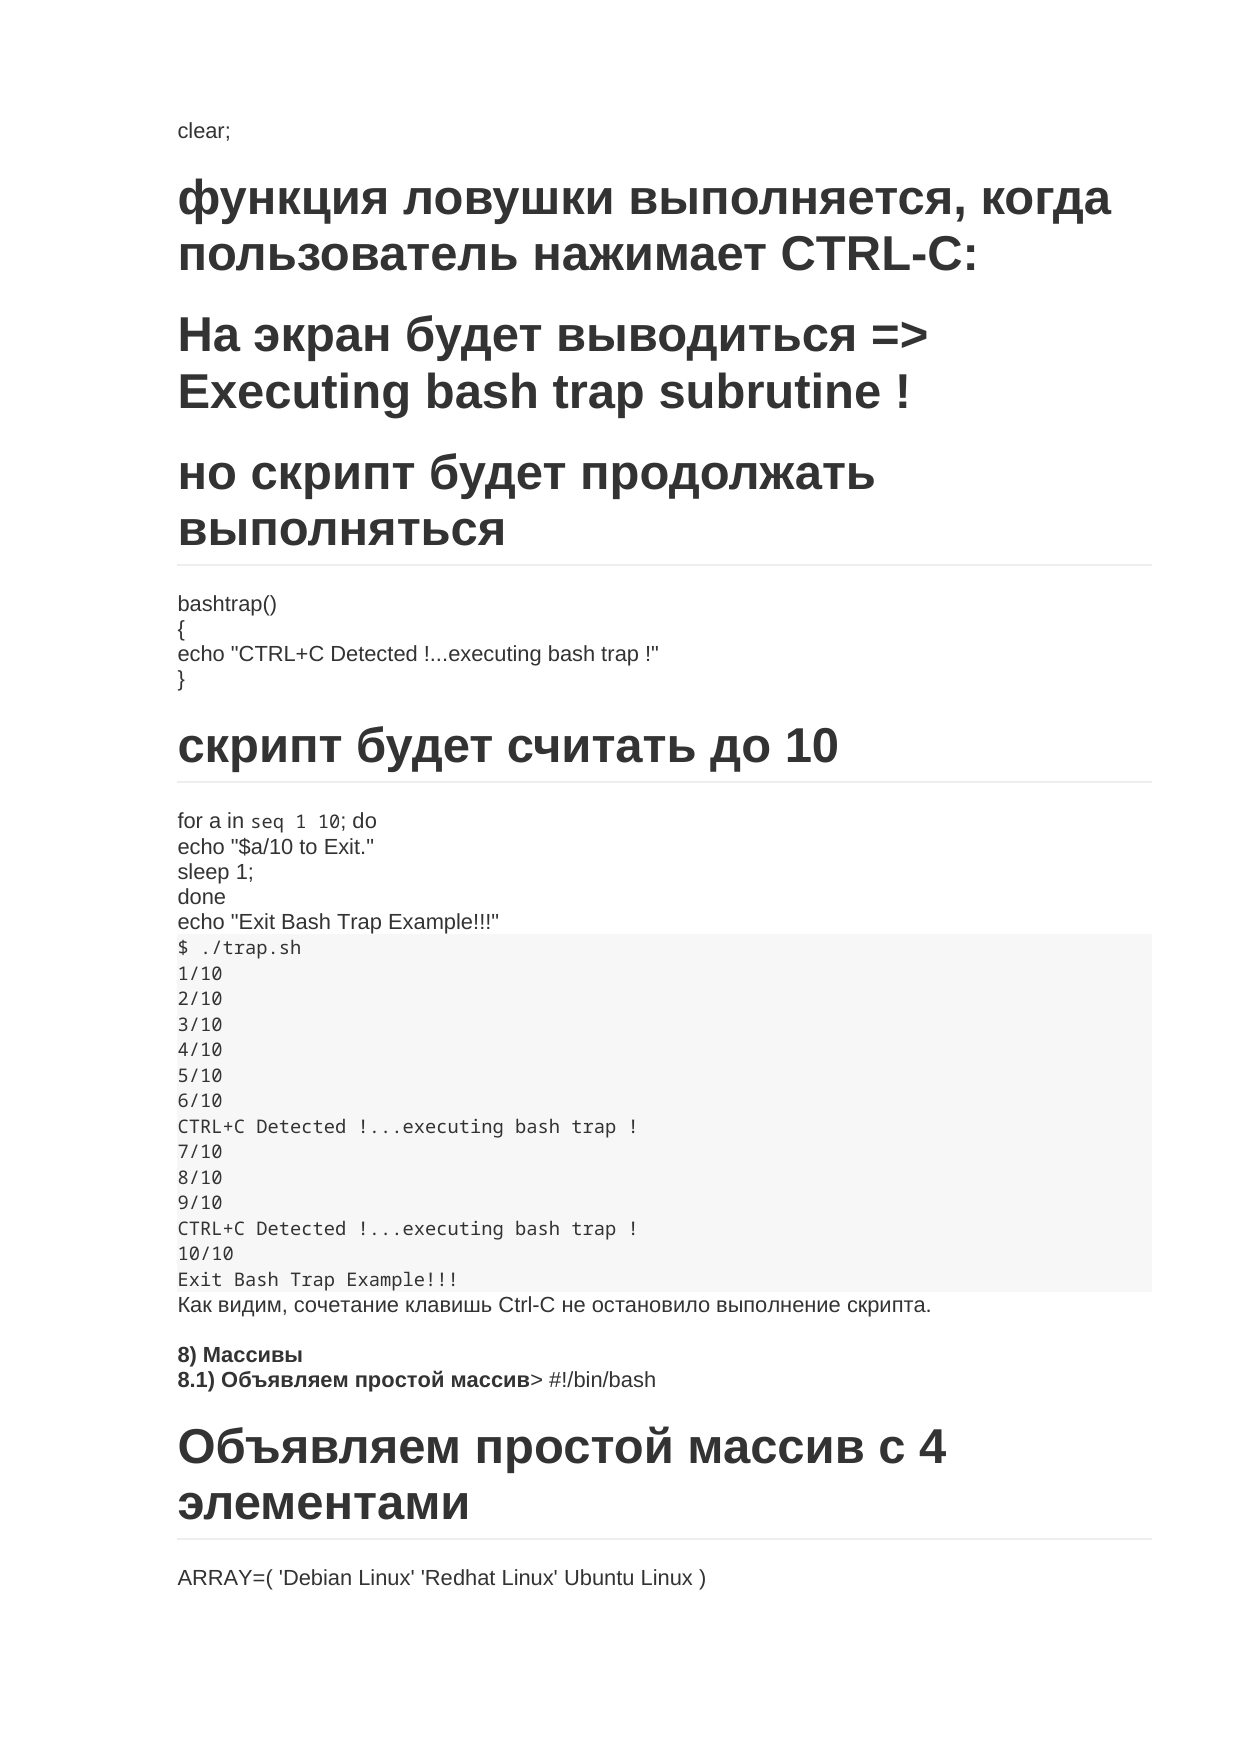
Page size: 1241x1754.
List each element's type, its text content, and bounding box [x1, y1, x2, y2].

text но скрипт будет продолжать выполняться [177, 443, 1152, 564]
text 2/10 [177, 986, 1152, 1011]
text for a in seq 1 10; do echo "$a/10 to Exit." sleep 1; done echo "Exit Bash Trap Example!!!" [177, 808, 1152, 934]
text 10/10 [177, 1241, 1152, 1266]
text bashtrap() { echo "CTRL+C Detected !...executing bash trap !" } [177, 591, 1152, 692]
text 8/10 [177, 1164, 1152, 1190]
text 8) Массивы 8.1) Объявляем простой массив> #!/bin/bash [177, 1342, 1152, 1392]
text CTRL+C Detected !...executing bash trap ! [177, 1215, 1152, 1241]
text 9/10 [177, 1190, 1152, 1215]
text 5/10 [177, 1062, 1152, 1088]
text 1/10 [177, 960, 1152, 986]
text Объявляем простой массив с 4 элементами [177, 1417, 1152, 1538]
text Как видим, сочетание клавишь Ctrl-C не остановило выполнение скрипта. [177, 1292, 1152, 1317]
text функция ловушки выполняется, когда пользователь нажимает CTRL-C: [177, 168, 1152, 281]
text На экран будет выводиться => Executing bash trap subrutine ! [177, 306, 1152, 418]
text CTRL+C Detected !...executing bash trap ! [177, 1113, 1152, 1139]
text 3/10 [177, 1011, 1152, 1037]
text 7/10 [177, 1139, 1152, 1164]
text скрипт будет считать до 10 [177, 717, 1152, 781]
text $ ./trap.sh [177, 934, 1152, 960]
text 6/10 [177, 1088, 1152, 1113]
text clear; [177, 118, 1152, 143]
text 4/10 [177, 1037, 1152, 1062]
text ARRAY=( 'Debian Linux' 'Redhat Linux' Ubuntu Linux ) [177, 1565, 1152, 1590]
text Exit Bash Trap Example!!! [177, 1266, 1152, 1292]
